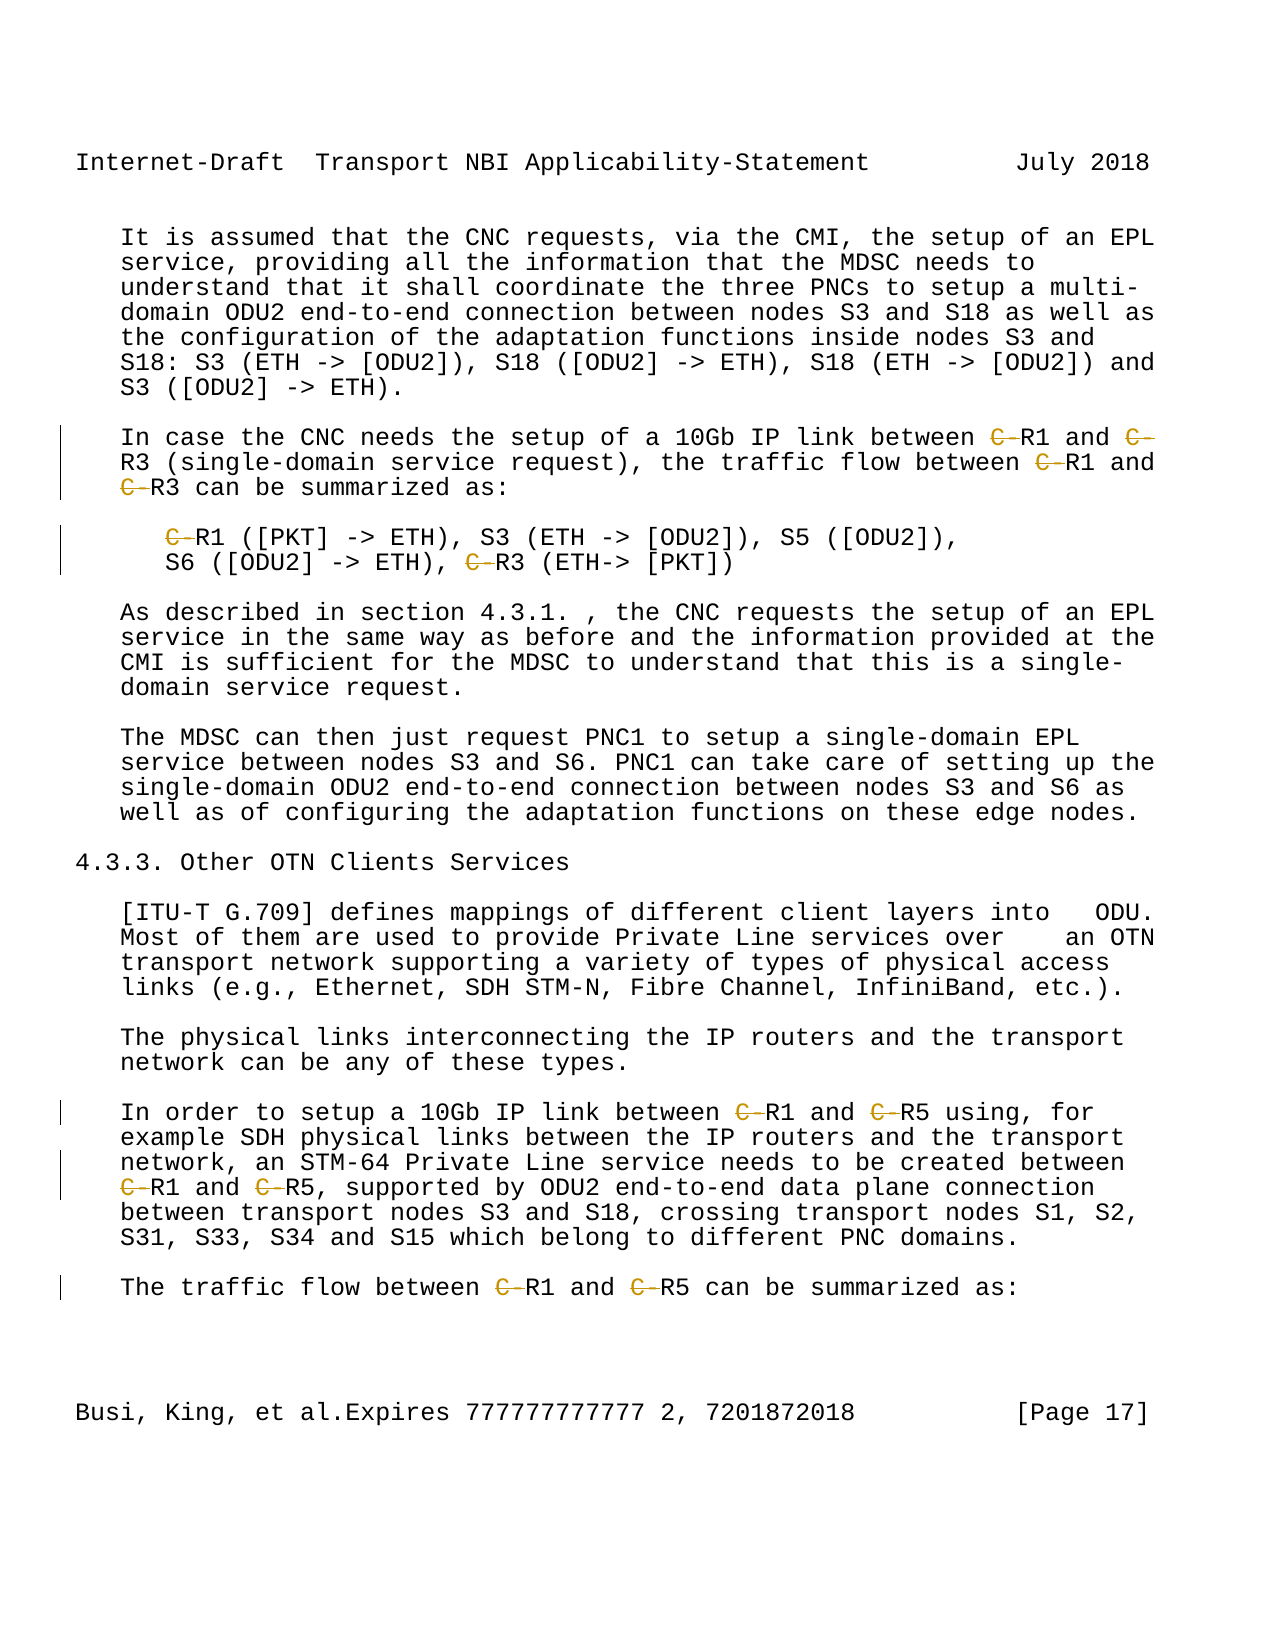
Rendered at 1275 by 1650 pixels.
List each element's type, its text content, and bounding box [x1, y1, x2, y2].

text [ITU-T G.709] defines mappings of different client layers into ODU. Most of them are used to provide Private Line services over an OTN transport network supporting a variety of types of physical access links (e.g., Ethernet, SDH STM-N, Fibre Channel, InfiniBand, etc.). [120, 900, 1155, 1000]
subtitle Other OTN Clients Services [75, 850, 1155, 875]
text R1 ([PKT] -> ETH), S3 (ETH -> [ODU2]), S5 ([ODU2]), S6 ([ODU2] -> ETH), R3 (ETH-> [PKT]) [165, 525, 1155, 575]
text The traffic flow between R1 and R5 can be summarized as: [120, 1275, 1155, 1300]
text In case the CNC needs the setup of a 10Gb IP link between R1 and R3 (single-domain service request), the traffic flow between R1 and R3 can be summarized as: [120, 425, 1155, 500]
text In order to setup a 10Gb IP link between R1 and R5 using, for example SDH physical links between the IP routers and the transport network, an STM-64 Private Line service needs to be created between R1 and R5, supported by ODU2 end-to-end data plane connection between transport nodes S3 and S18, crossing transport nodes S1, S2, S31, S33, S34 and S15 which belong to different PNC domains. [120, 1100, 1155, 1250]
text The MDSC can then just request PNC1 to setup a single-domain EPL service between nodes S3 and S6. PNC1 can take care of setting up the single-domain ODU2 end-to-end connection between nodes S3 and S6 as well as of configuring the adaptation functions on these edge nodes. [120, 725, 1155, 825]
text It is assumed that the CNC requests, via the CMI, the setup of an EPL service, providing all the information that the MDSC needs to understand that it shall coordinate the three PNCs to setup a multi-domain ODU2 end-to-end connection between nodes S3 and S18 as well as the configuration of the adaptation functions inside nodes S3 and S18: S3 (ETH -> [ODU2]), S18 ([ODU2] -> ETH), S18 (ETH -> [ODU2]) and S3 ([ODU2] -> ETH). [120, 225, 1155, 400]
text As described in section 4.3.1, the CNC requests the setup of an EPL service in the same way as before and the information provided at the CMI is sufficient for the MDSC to understand that this is a single-domain service request. [120, 600, 1155, 700]
text The physical links interconnecting the IP routers and the transport network can be any of these types. [120, 1025, 1155, 1075]
